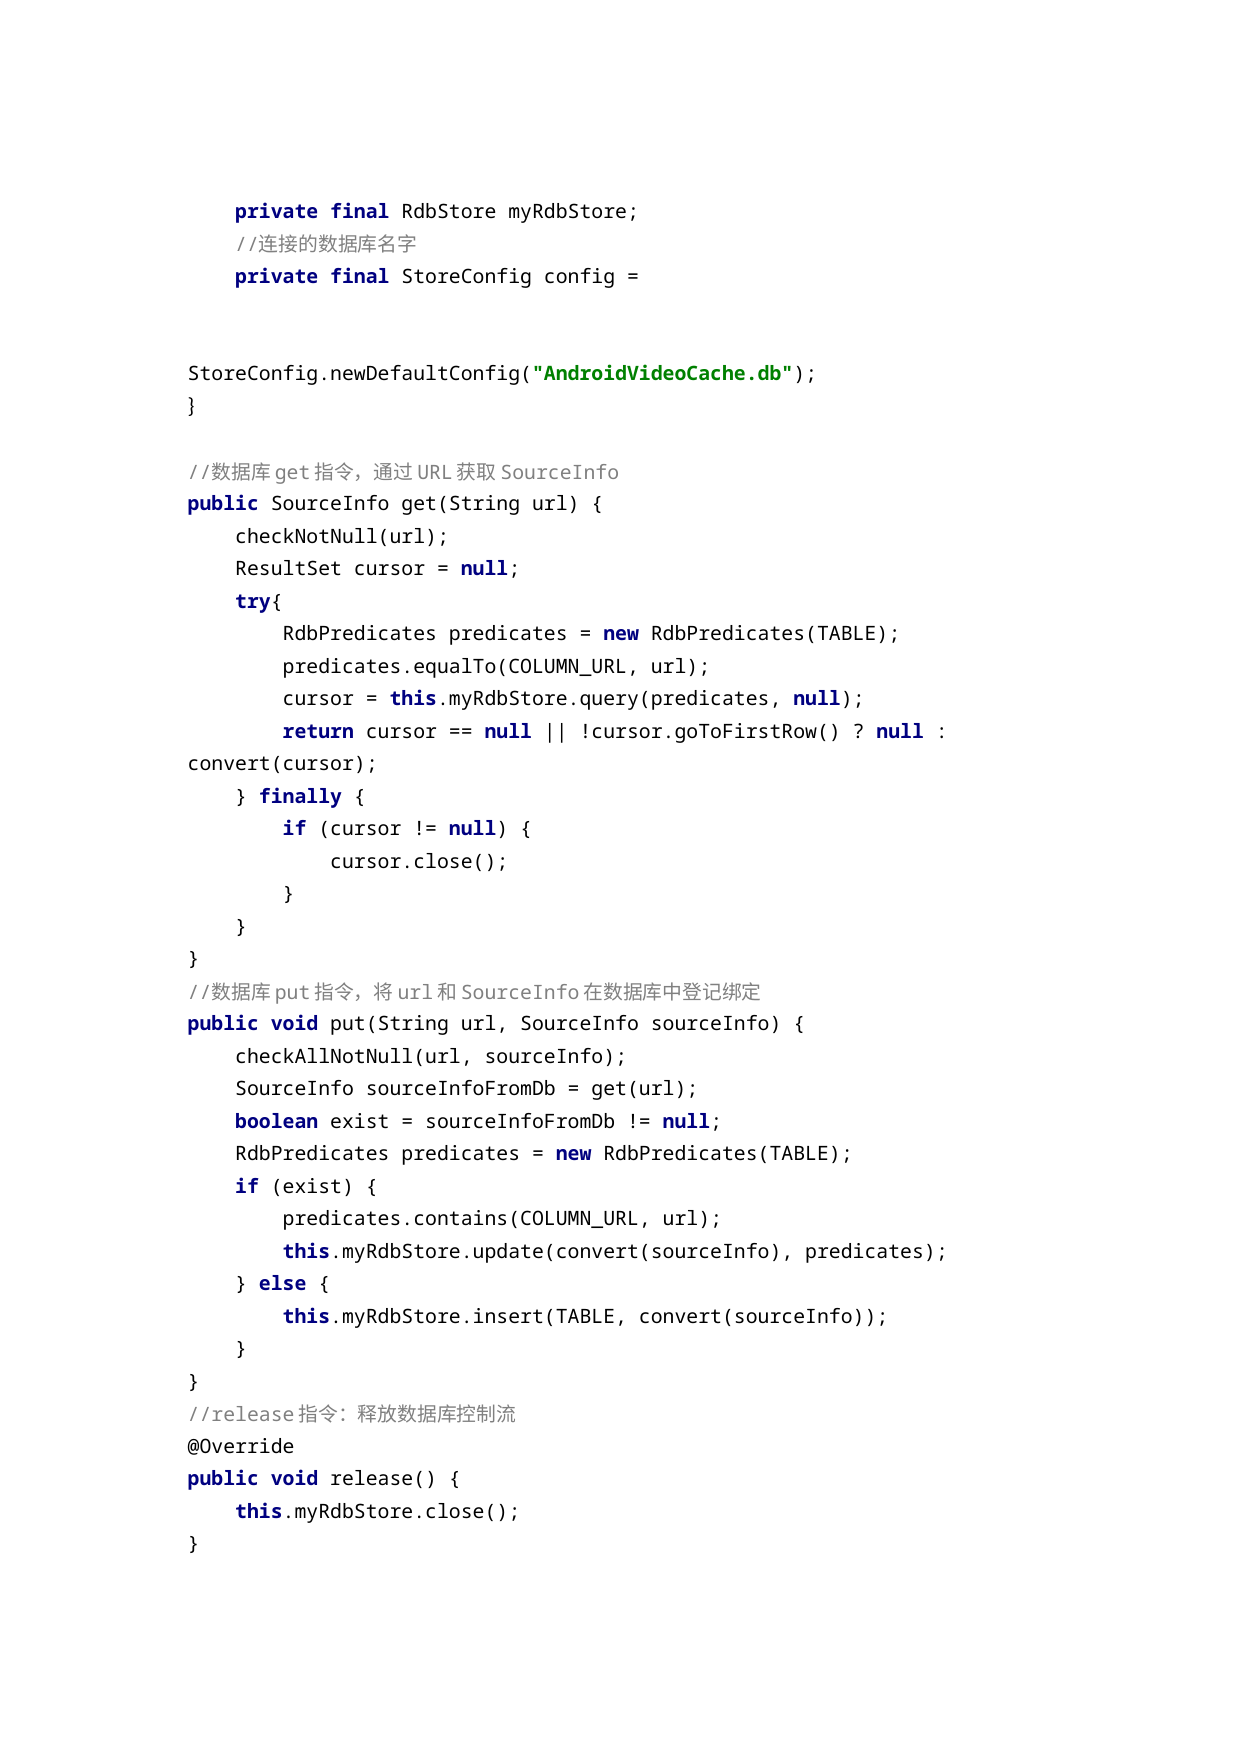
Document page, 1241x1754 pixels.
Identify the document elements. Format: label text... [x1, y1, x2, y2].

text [187, 162, 1053, 227]
text //数据库put指令，将url和SourceInfo在数据库中登记绑定 [187, 974, 1053, 1007]
text public SourceInfo get(String url) { checkNotNull(url); ResultSet cursor = null; try{ RdbPredicates predicates = new RdbPredicates(TABLE); predicates.equalTo(COLUMN_URL, url); cursor = this.myRdbStore.query(predicates, null); return cursor == null || !cursor.goToFirstRow() ? null : convert(cursor); } finally { if (cursor != null) { cursor.close(); } } } [187, 487, 1053, 974]
text StoreConfig.newDefaultConfig("AndroidVideoCache.db"); [187, 292, 1053, 389]
text //数据库get指令，通过URL获取SourceInfo [187, 454, 1053, 487]
text //连接的数据库名字 private final StoreConfig config = [187, 227, 1053, 292]
text public void put(String url, SourceInfo sourceInfo) { checkAllNotNull(url, sourceInfo); SourceInfo sourceInfoFromDb = get(url); boolean exist = sourceInfoFromDb != null; RdbPredicates predicates = new RdbPredicates(TABLE); if (exist) { predicates.contains(COLUMN_URL, url); this.myRdbStore.update(convert(sourceInfo), predicates); } else { this.myRdbStore.insert(TABLE, convert(sourceInfo)); } } //release指令：释放数据库控制流 @Override public void release() { this.myRdbStore.close(); } [187, 1007, 1053, 1559]
text } [187, 389, 1053, 422]
